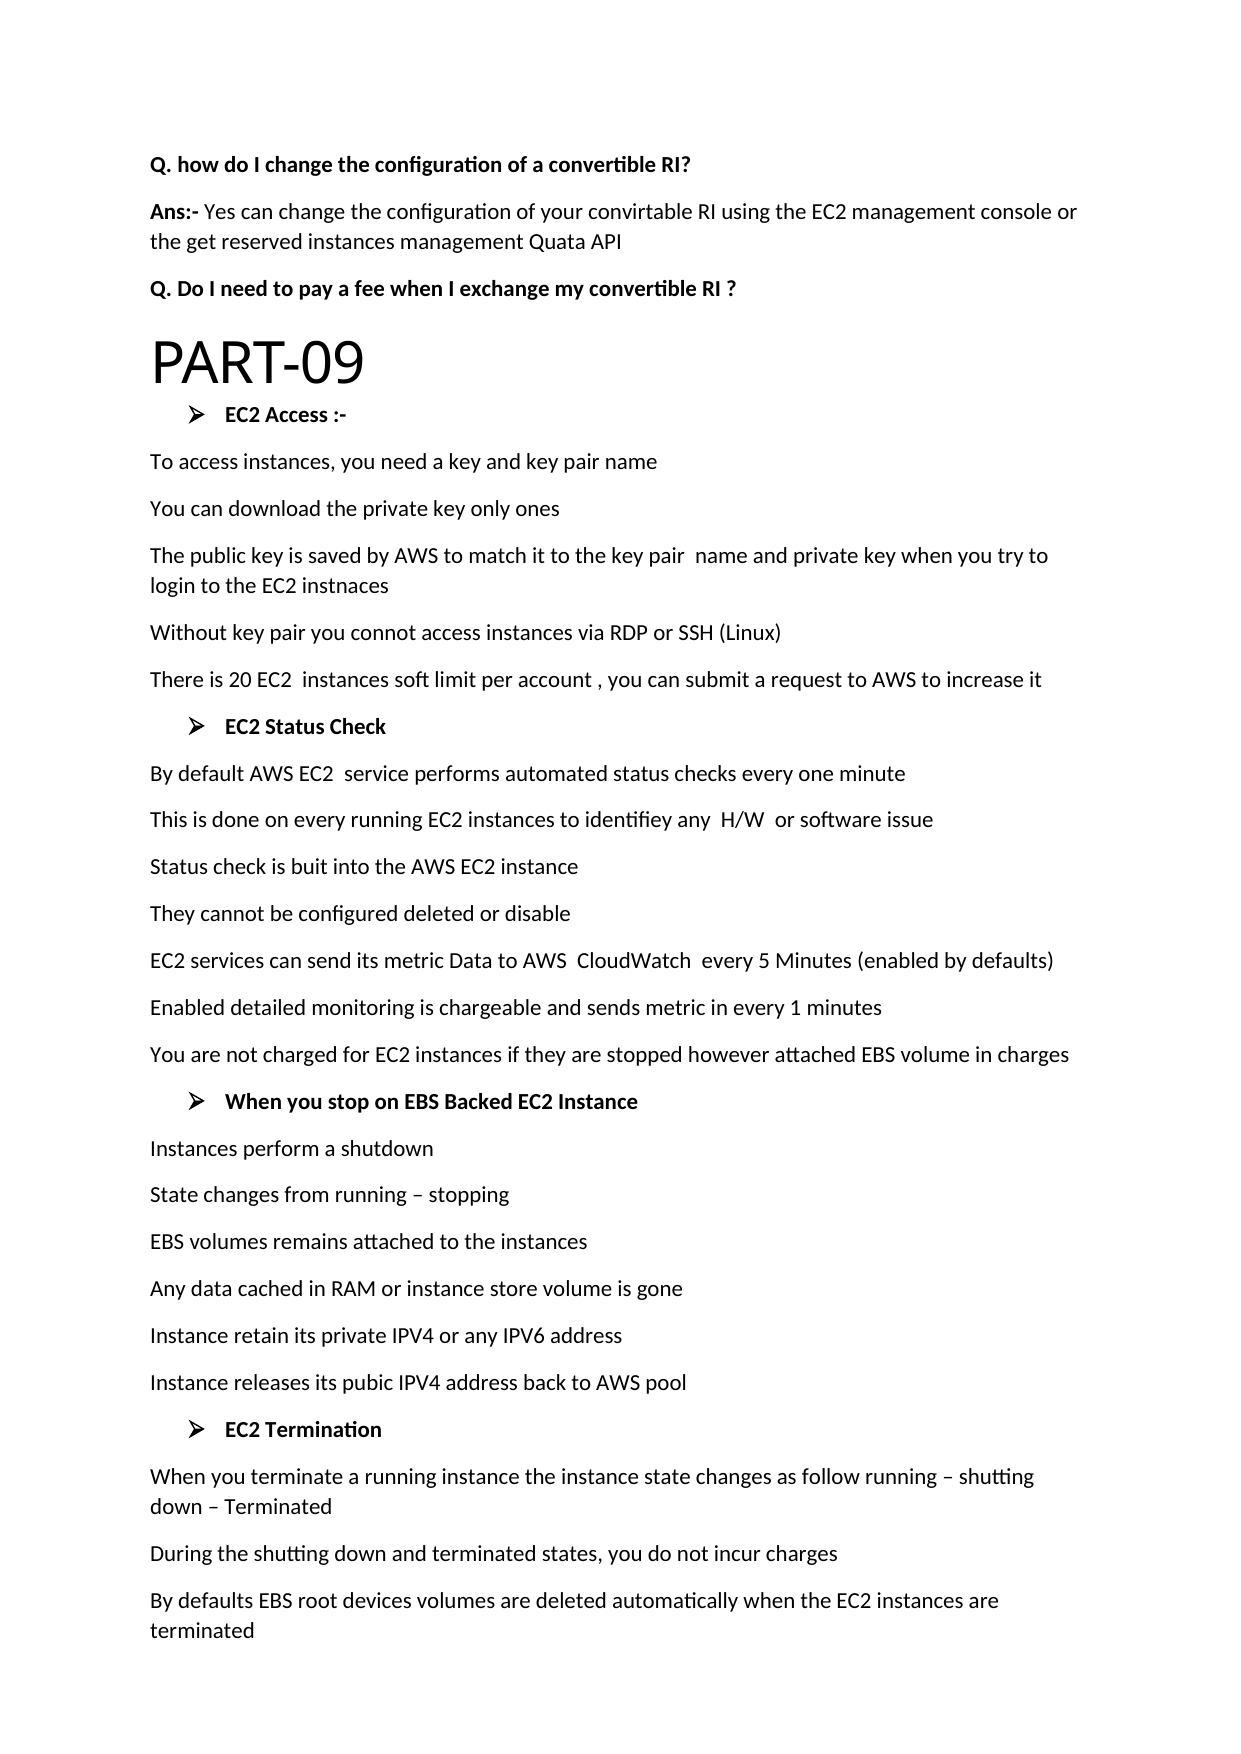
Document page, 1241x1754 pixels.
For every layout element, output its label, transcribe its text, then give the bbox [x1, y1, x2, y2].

text They cannot be configured deleted or disable [150, 899, 1090, 927]
text Ans:- Yes can change the configuration of your convirtable RI using the EC2 management console or the get reserved instances management Quata API [150, 197, 1090, 255]
list When you stop on EBS Backed EC2 Instance [187, 1087, 1090, 1115]
list EC2 Status Check [187, 712, 1090, 740]
text Q. how do I change the configuration of a convertible RI? [150, 150, 1090, 178]
text By default AWS EC2 service performs automated status checks every one minute [150, 759, 1090, 787]
list EC2 Access :- [187, 400, 1090, 428]
title PART-09 [150, 321, 1090, 400]
text There is 20 EC2 instances soft limit per account , you can submit a request to AWS to increase it [150, 665, 1090, 693]
text EBS volumes remains attached to the instances [150, 1227, 1090, 1255]
text Enabled detailed monitoring is chargeable and sends metric in every 1 minutes [150, 993, 1090, 1021]
text Instance releases its pubic IPV4 address back to AWS pool [150, 1368, 1090, 1396]
text Instances perform a shutdown [150, 1134, 1090, 1162]
text During the shutting down and terminated states, you do not incur charges [150, 1539, 1090, 1567]
text You can download the private key only ones [150, 494, 1090, 522]
text You are not charged for EC2 instances if they are stopped however attached EBS volume in charges [150, 1040, 1090, 1068]
text The public key is saved by AWS to match it to the key pair name and private key when you try to login to the EC2 instnaces [150, 541, 1090, 599]
text Any data cached in RAM or instance store volume is gone [150, 1274, 1090, 1302]
text By defaults EBS root devices volumes are deleted automatically when the EC2 instances are terminated [150, 1586, 1090, 1644]
list EC2 Termination [187, 1415, 1090, 1443]
text To access instances, you need a key and key pair name [150, 447, 1090, 475]
text Q. Do I need to pay a fee when I exchange my convertible RI ? [150, 274, 1090, 302]
text Without key pair you connot access instances via RDP or SSH (Linux) [150, 618, 1090, 646]
text Instance retain its private IPV4 or any IPV6 address [150, 1321, 1090, 1349]
text When you terminate a running instance the instance state changes as follow running – shutting down – Terminated [150, 1462, 1090, 1520]
text EC2 services can send its metric Data to AWS CloudWatch every 5 Minutes (enabled by defaults) [150, 946, 1090, 974]
text Status check is buit into the AWS EC2 instance [150, 852, 1090, 880]
text State changes from running – stopping [150, 1181, 1090, 1208]
text This is done on every running EC2 instances to identifiey any H/W or software issue [150, 806, 1090, 833]
